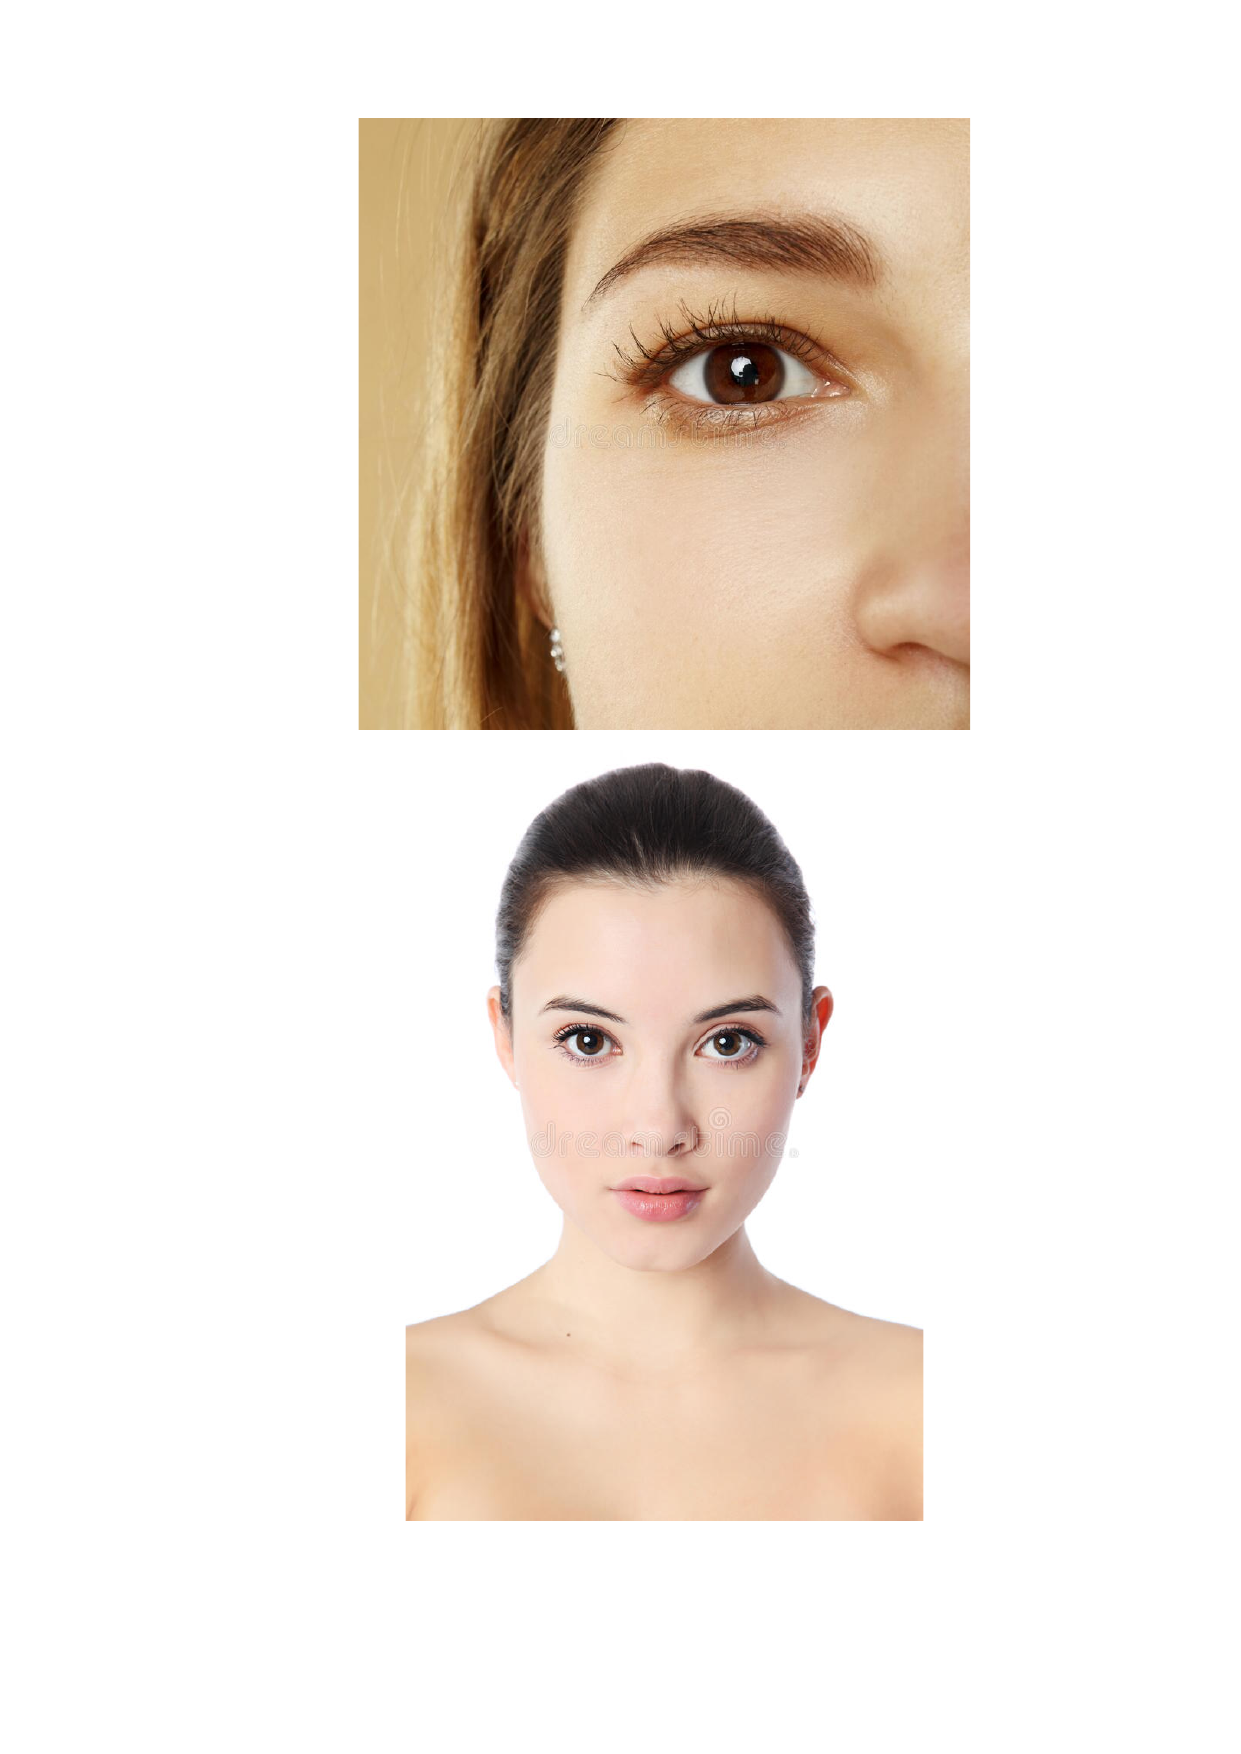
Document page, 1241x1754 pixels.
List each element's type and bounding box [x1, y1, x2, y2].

picture [405, 743, 924, 1521]
picture [358, 118, 971, 730]
